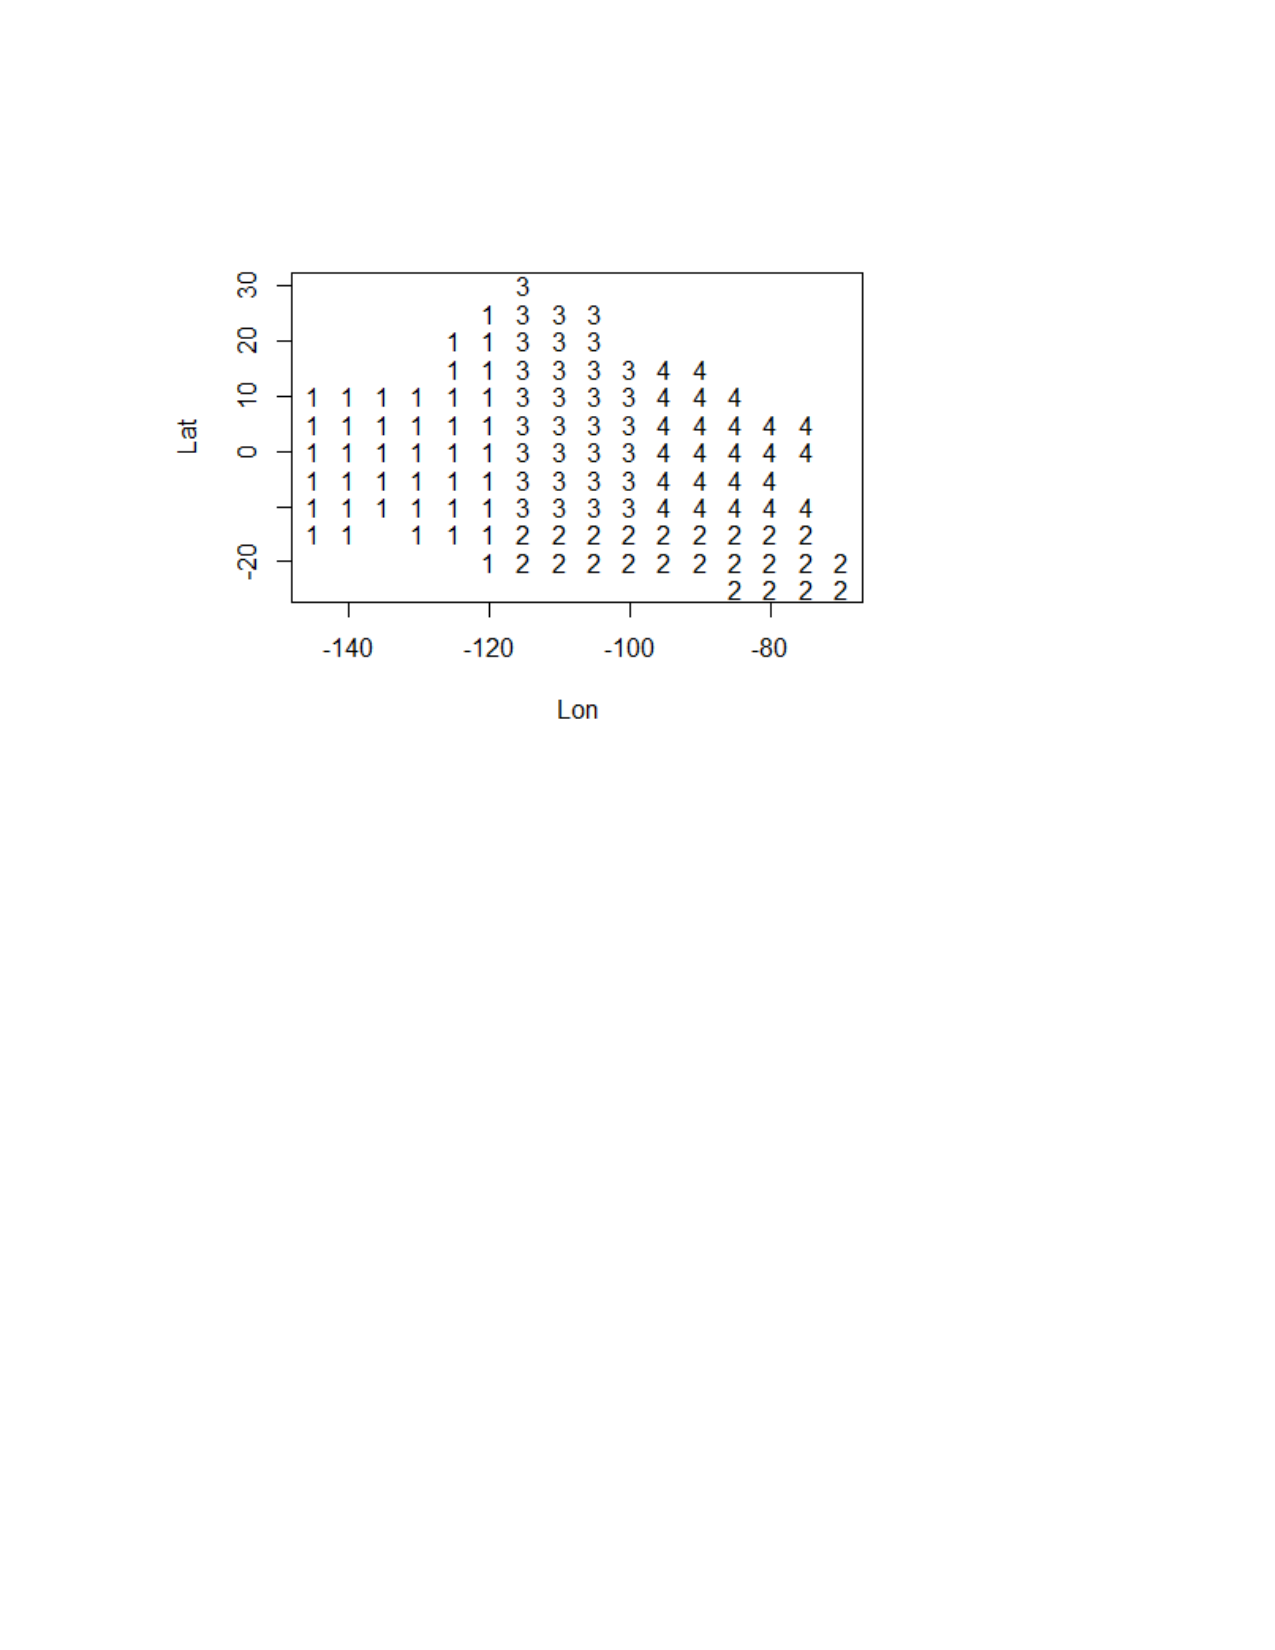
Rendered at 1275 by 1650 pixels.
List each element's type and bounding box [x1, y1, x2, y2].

picture [168, 150, 927, 757]
